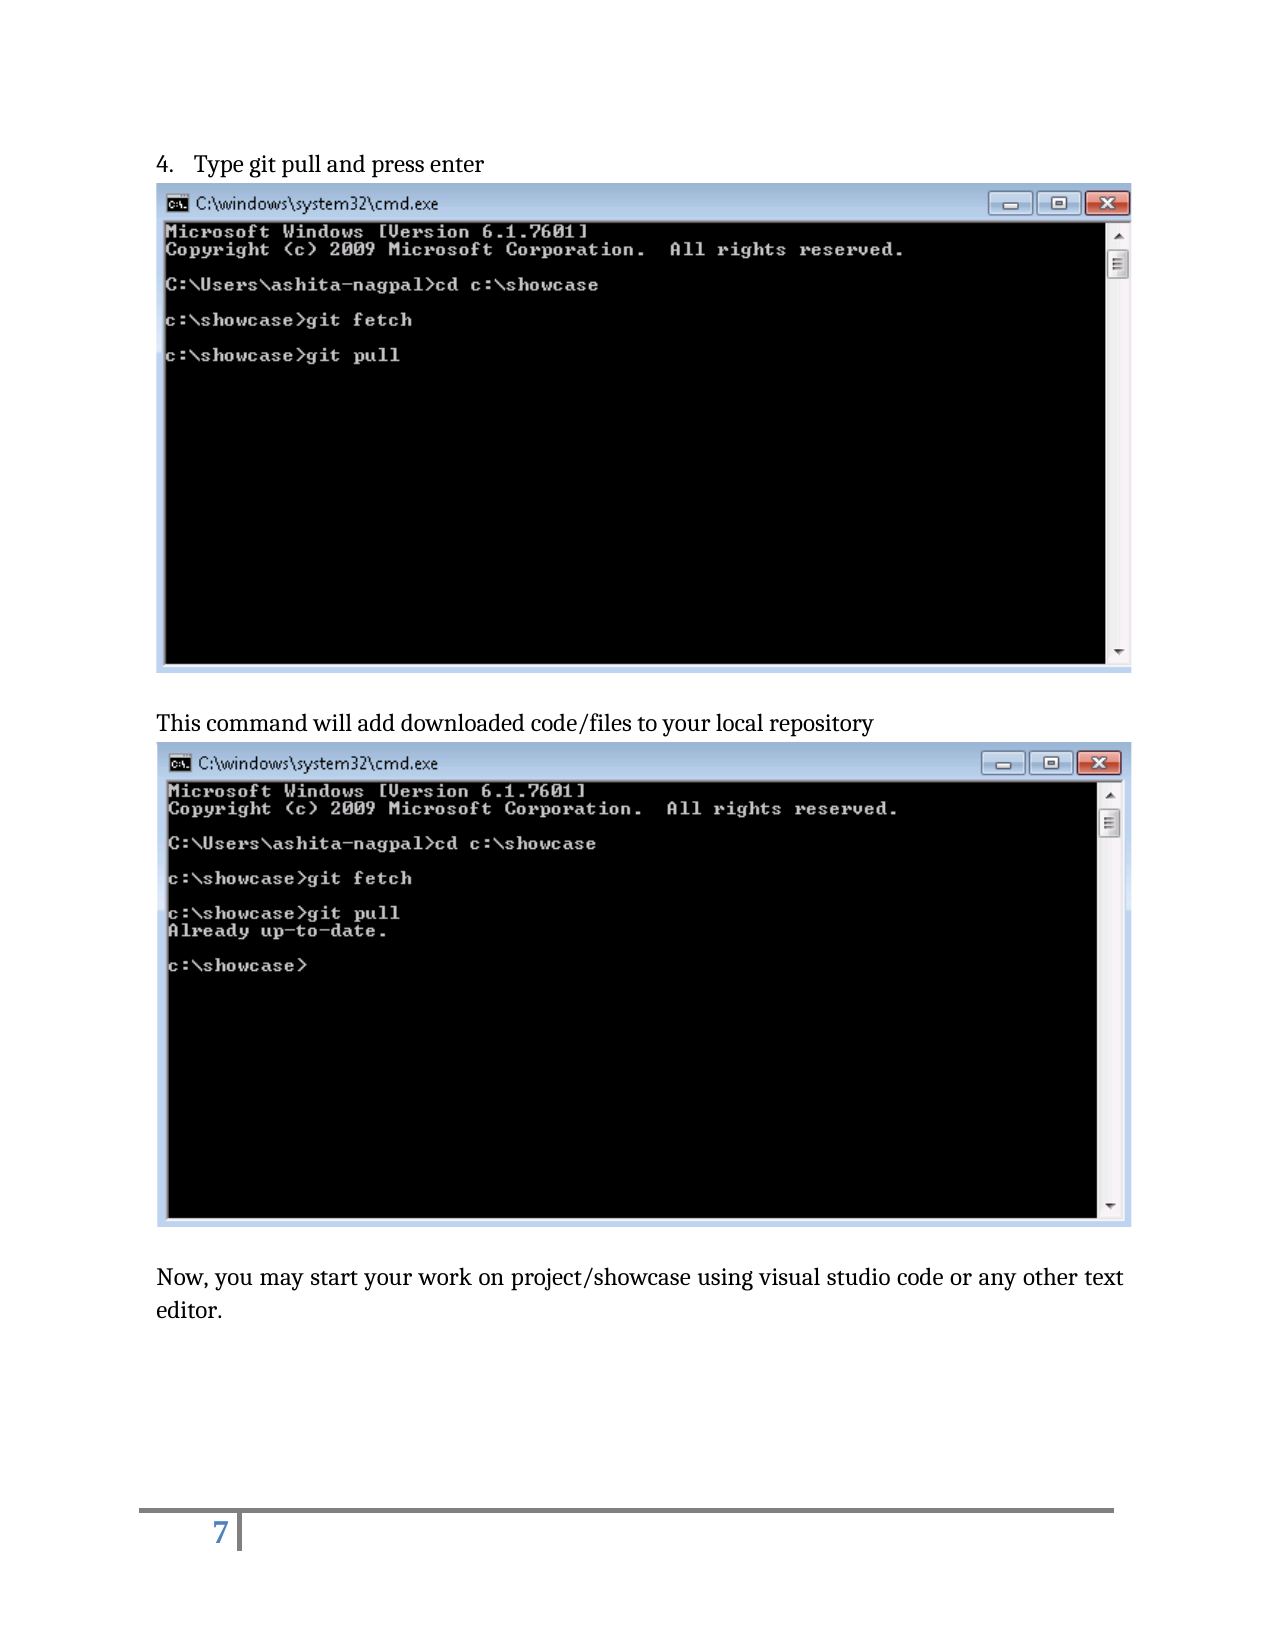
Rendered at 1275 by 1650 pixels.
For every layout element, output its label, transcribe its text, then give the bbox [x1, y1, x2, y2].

picture [156, 742, 1132, 1227]
list Type git pull and press enter [156, 150, 1125, 179]
text This command will add downloaded code/files to your local repository [156, 709, 1125, 738]
text Now, you may start your work on project/showcase using visual studio code or any other text editor. [156, 1263, 1125, 1324]
picture [156, 183, 1132, 673]
